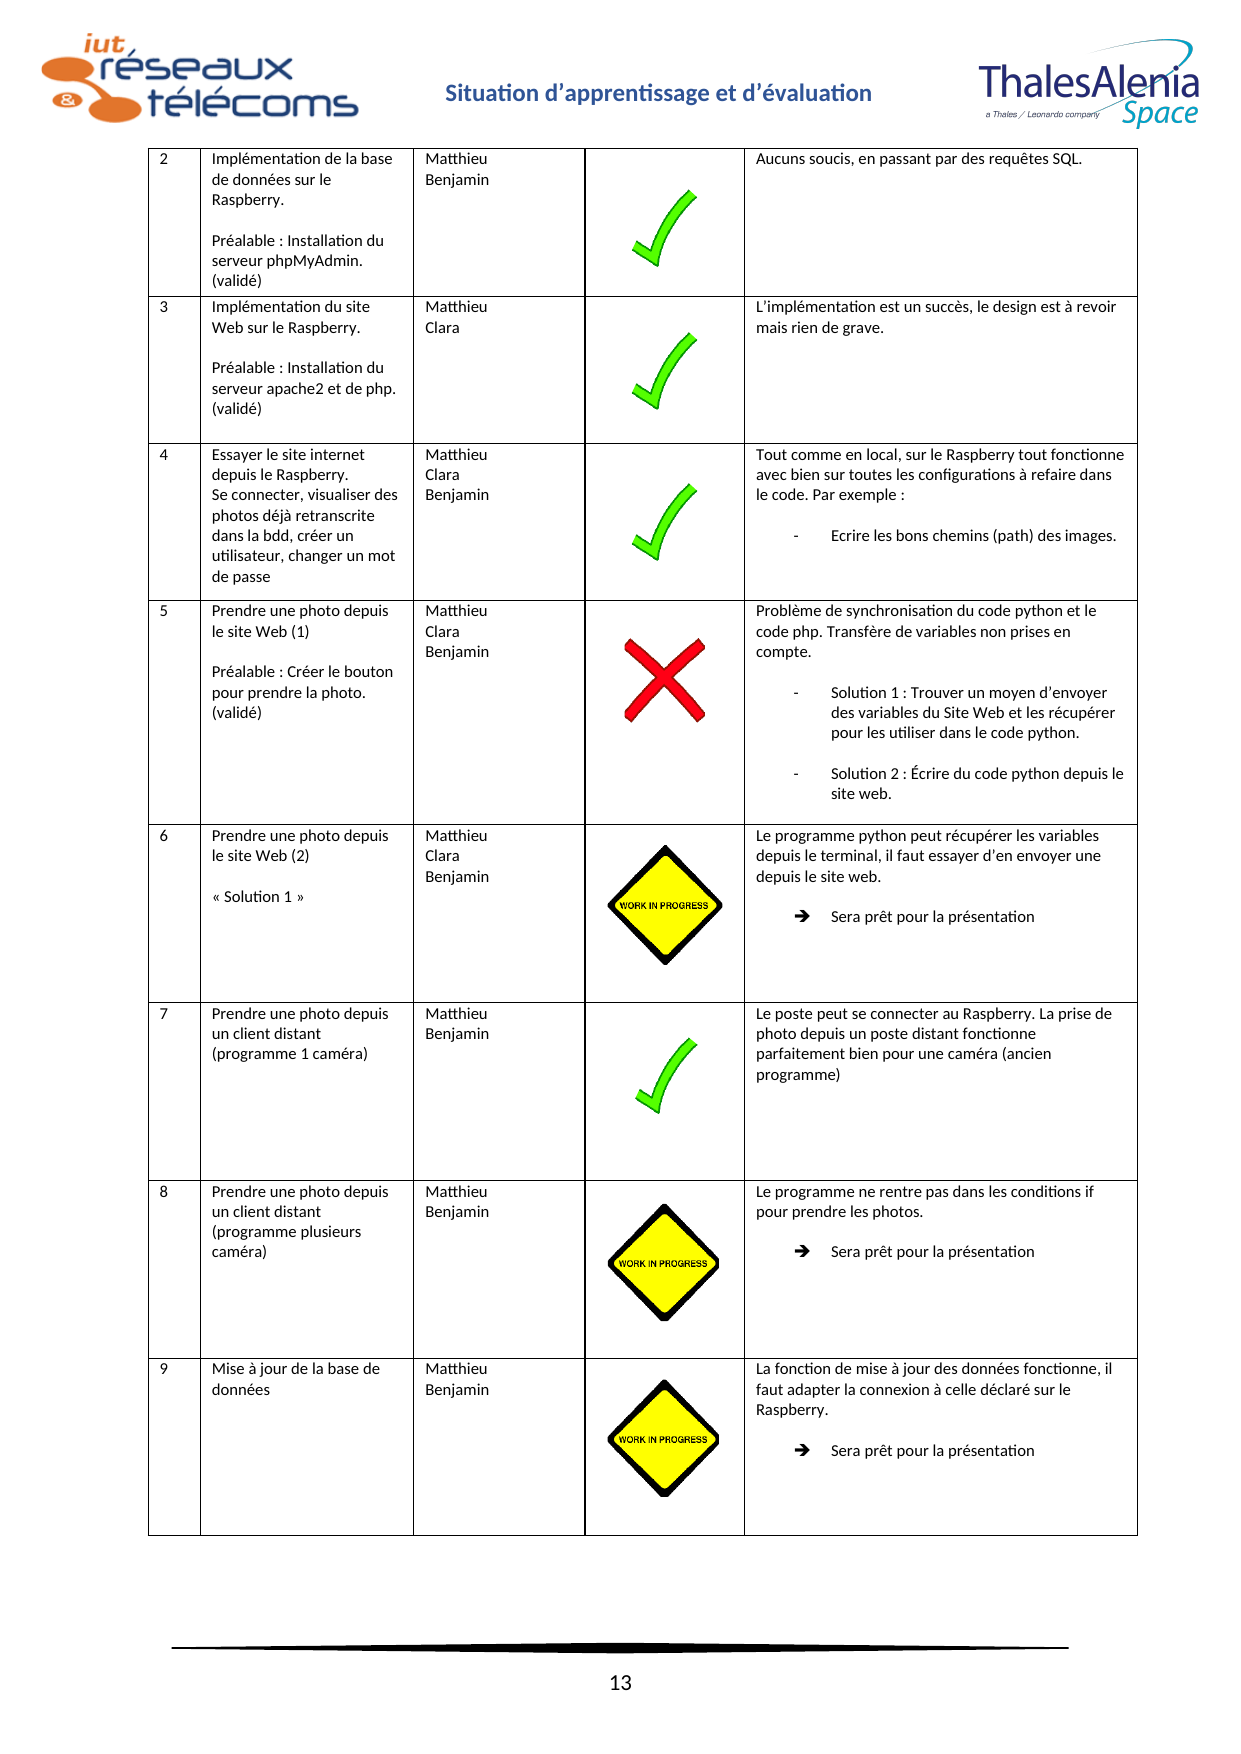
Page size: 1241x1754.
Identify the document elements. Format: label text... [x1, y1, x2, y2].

picture [619, 1028, 711, 1121]
picture [606, 1203, 719, 1320]
table_cell 8 [149, 1181, 200, 1358]
table_cell Prendre une photo depuis le site Web (2) « Solution 1 » [201, 825, 413, 1002]
table_cell Prendre une photo depuis un client distant (programme 1 caméra) [201, 1003, 413, 1180]
table_cell Matthieu Benjamin [414, 1359, 584, 1535]
table_cell 5 [149, 601, 200, 824]
picture [606, 1379, 719, 1496]
table_cell 3 [149, 297, 200, 443]
table_cell La fonction de mise à jour des données fonctionne, il faut adapter la connexion à celle déclaré sur le Raspberry. Sera prêt pour la présentation [745, 1359, 1137, 1535]
table_cell Matthieu Benjamin [414, 149, 584, 296]
table_cell Prendre une photo depuis un client distant (programme plusieurs caméra) [201, 1181, 413, 1358]
picture [619, 629, 706, 727]
table_cell Le poste peut se connecter au Raspberry. La prise de photo depuis un poste distant fonctionne parfaitement bien pour une caméra (ancien programme) [745, 1003, 1137, 1180]
table_cell Prendre une photo depuis le site Web (1) Préalable : Créer le bouton pour prendre la photo. (validé) [201, 601, 413, 824]
table_cell Aucuns soucis, en passant par des requêtes SQL. [745, 149, 1137, 296]
table_cell Tout comme en local, sur le Raspberry tout fonctionne avec bien sur toutes les configurations à refaire dans le code. Par exemple : Ecrire les bons chemins (path) des images. [745, 444, 1137, 600]
table_cell Matthieu Clara [414, 297, 584, 443]
table_cell 6 [149, 825, 200, 1002]
table_cell [586, 1181, 744, 1358]
picture [618, 475, 710, 568]
table_cell Mise à jour de la base de données [201, 1359, 413, 1535]
picture [1142, 110, 1149, 120]
table_cell [586, 601, 744, 824]
table_cell 4 [149, 444, 200, 600]
table_cell 9 [149, 1359, 200, 1535]
table_cell [586, 1003, 744, 1180]
table_cell 7 [149, 1003, 200, 1180]
table_cell [586, 444, 744, 600]
table_cell Matthieu Benjamin [414, 1181, 584, 1358]
picture [607, 845, 723, 965]
table_cell Le programme python peut récupérer les variables depuis le terminal, il faut essayer d’en envoyer une depuis le site web. Sera prêt pour la présentation [745, 825, 1137, 1002]
table_cell [586, 149, 744, 296]
table_cell [586, 1359, 744, 1535]
table_cell Le programme ne rentre pas dans les conditions if pour prendre les photos. Sera prêt pour la présentation [745, 1181, 1137, 1358]
table_cell Implémentation de la base de données sur le Raspberry. Préalable : Installation du serveur phpMyAdmin. (validé) [201, 149, 413, 296]
table_cell Matthieu Clara Benjamin [414, 444, 584, 600]
table_cell L’implémentation est un succès, le design est à revoir mais rien de grave. [745, 297, 1137, 443]
picture [618, 324, 710, 417]
table_cell [586, 825, 744, 1002]
table_cell Matthieu Clara Benjamin [414, 601, 584, 824]
table_cell Implémentation du site Web sur le Raspberry. Préalable : Installation du serveur apache2 et de php. (validé) [201, 297, 413, 443]
table_cell Matthieu Clara Benjamin [414, 825, 584, 1002]
picture [618, 181, 710, 274]
table_cell 2 [149, 149, 200, 296]
table_cell Problème de synchronisation du code python et le code php. Transfère de variables non prises en compte. Solution 1 : Trouver un moyen d’envoyer des variables du Site Web et les récupérer pour les utiliser dans le code python. Solution 2 : Écrire du code python depuis le site web. [745, 601, 1137, 824]
picture [41, 33, 359, 123]
table_cell Matthieu Benjamin [414, 1003, 584, 1180]
table_cell [586, 297, 744, 443]
picture [978, 39, 1199, 129]
table_cell Essayer le site internet depuis le Raspberry. Se connecter, visualiser des photos déjà retranscrite dans la bdd, créer un utilisateur, changer un mot de passe [201, 444, 413, 600]
